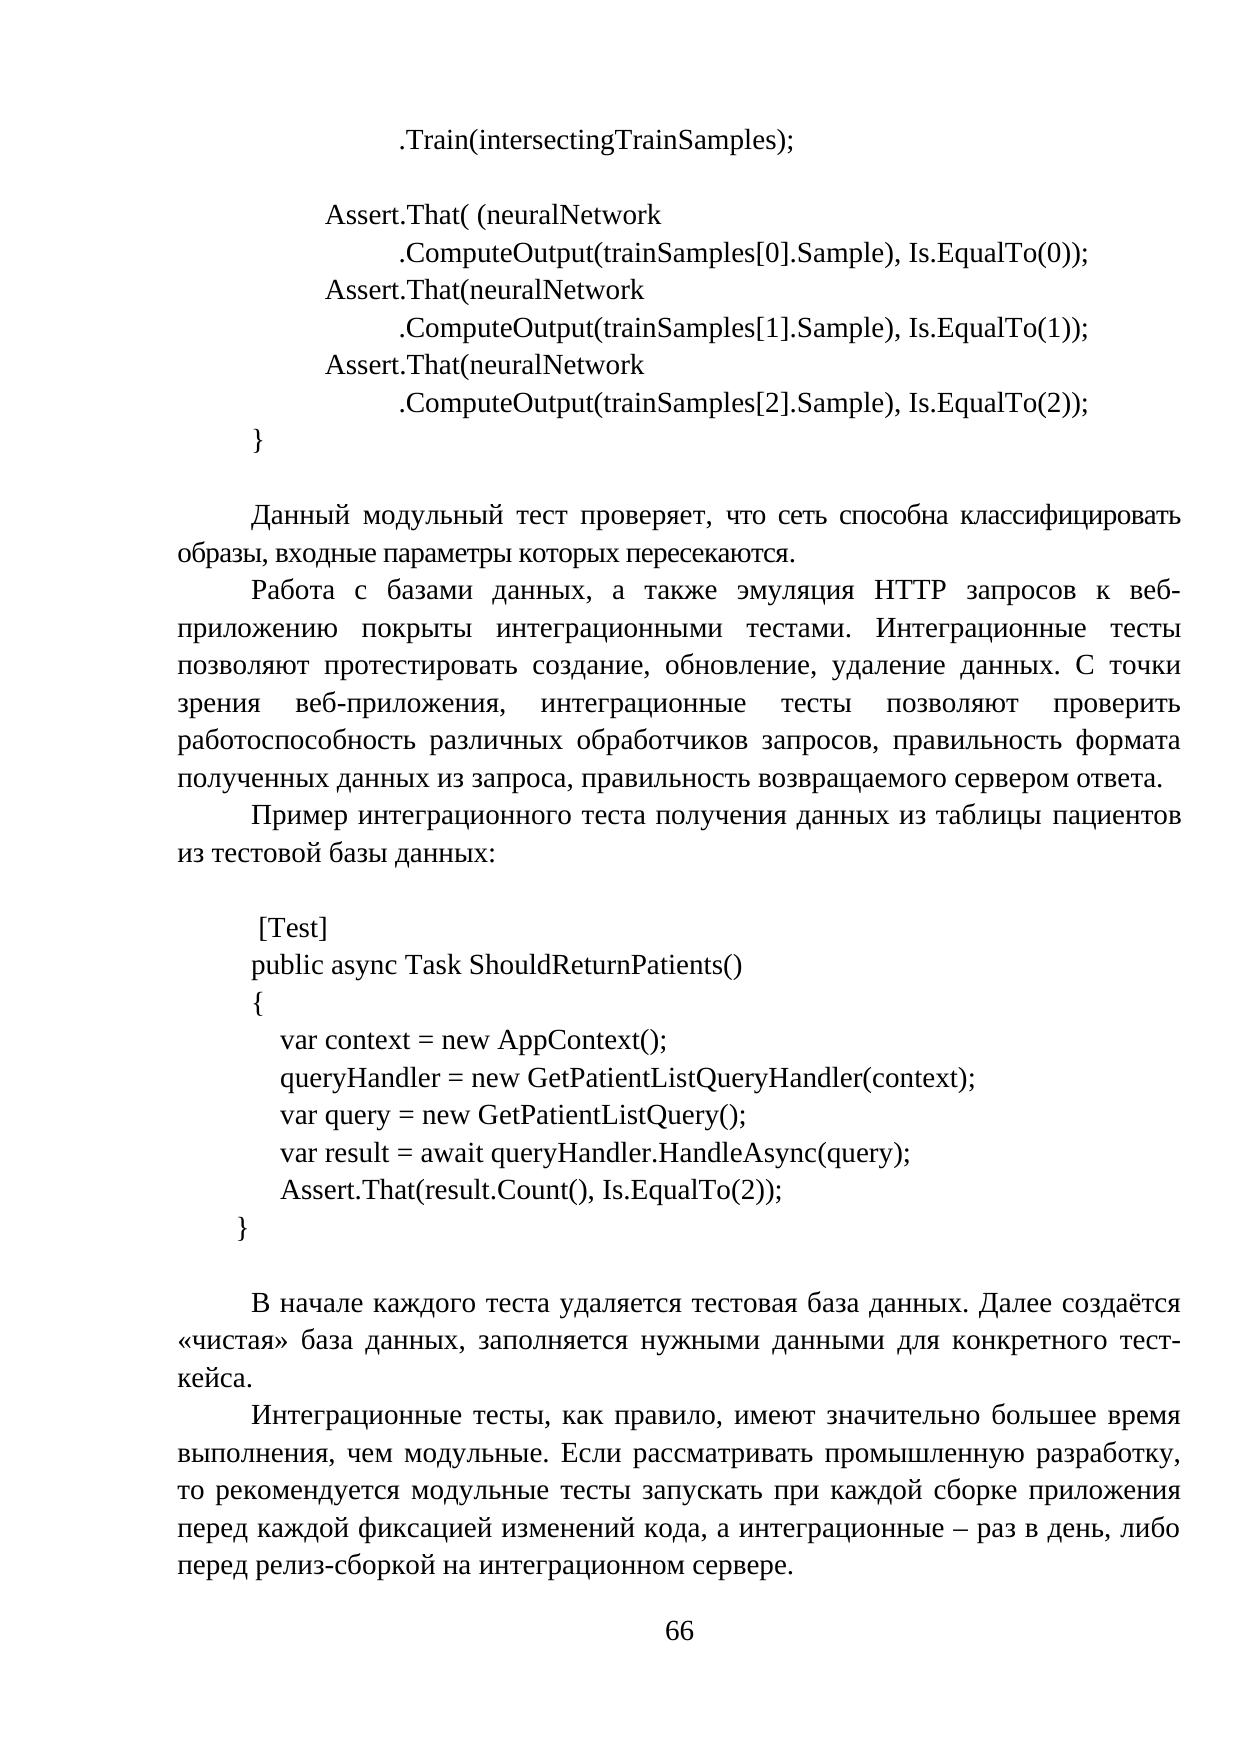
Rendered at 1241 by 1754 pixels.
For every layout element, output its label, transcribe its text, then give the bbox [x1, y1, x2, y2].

text [Test] [177, 906, 1182, 943]
text } [177, 1206, 1182, 1243]
text var context = new AppContext(); [251, 1018, 1182, 1056]
text var result = await queryHandler.HandleAsync(query); [177, 1131, 1182, 1168]
text .ComputeOutput(trainSamples[0].Sample), Is.EqualTo(0)); [324, 231, 1182, 268]
text Пример интеграционного теста получения данных из таблицы пациентов из тестовой базы данных: [177, 793, 1182, 868]
text Assert.That(neuralNetwork [251, 343, 1182, 381]
text Assert.That(neuralNetwork [251, 268, 1182, 306]
text В начале каждого теста удаляется тестовая база данных. Далее создаётся «чистая» база данных, заполняется нужными данными для конкретного тест-кейса. [177, 1281, 1182, 1393]
text Данный модульный тест проверяет, что сеть способна классифицировать образы, входные параметры которых пересекаются. [177, 493, 1182, 568]
text } [177, 418, 1182, 456]
text Работа с базами данных, а также эмуляция HTTP запросов к веб-приложению покрыты интеграционными тестами. Интеграционные тесты позволяют протестировать создание, обновление, удаление данных. С точки зрения веб-приложения, интеграционные тесты позволяют проверить работоспособность различных обработчиков запросов, правильность формата полученных данных из запроса, правильность возвращаемого сервером ответа. [177, 568, 1182, 793]
text Assert.That(result.Count(), Is.EqualTo(2)); [177, 1168, 1182, 1206]
text .Train(intersectingTrainSamples); [324, 118, 1182, 156]
text Assert.That( (neuralNetwork [251, 193, 1182, 231]
text { [177, 981, 1182, 1018]
text .ComputeOutput(trainSamples[2].Sample), Is.EqualTo(2)); [324, 381, 1182, 418]
text Интеграционные тесты, как правило, имеют значительно большее время выполнения, чем модульные. Если рассматривать промышленную разработку, то рекомендуется модульные тесты запускать при каждой сборке приложения перед каждой фиксацией изменений кода, а интеграционные – раз в день, либо перед релиз-сборкой на интеграционном сервере. [177, 1393, 1182, 1581]
text public async Task ShouldReturnPatients() [177, 943, 1182, 981]
text var query = new GetPatientListQuery(); [177, 1093, 1182, 1131]
text .ComputeOutput(trainSamples[1].Sample), Is.EqualTo(1)); [324, 306, 1182, 343]
text queryHandler = new GetPatientListQueryHandler(context); [177, 1056, 1182, 1093]
